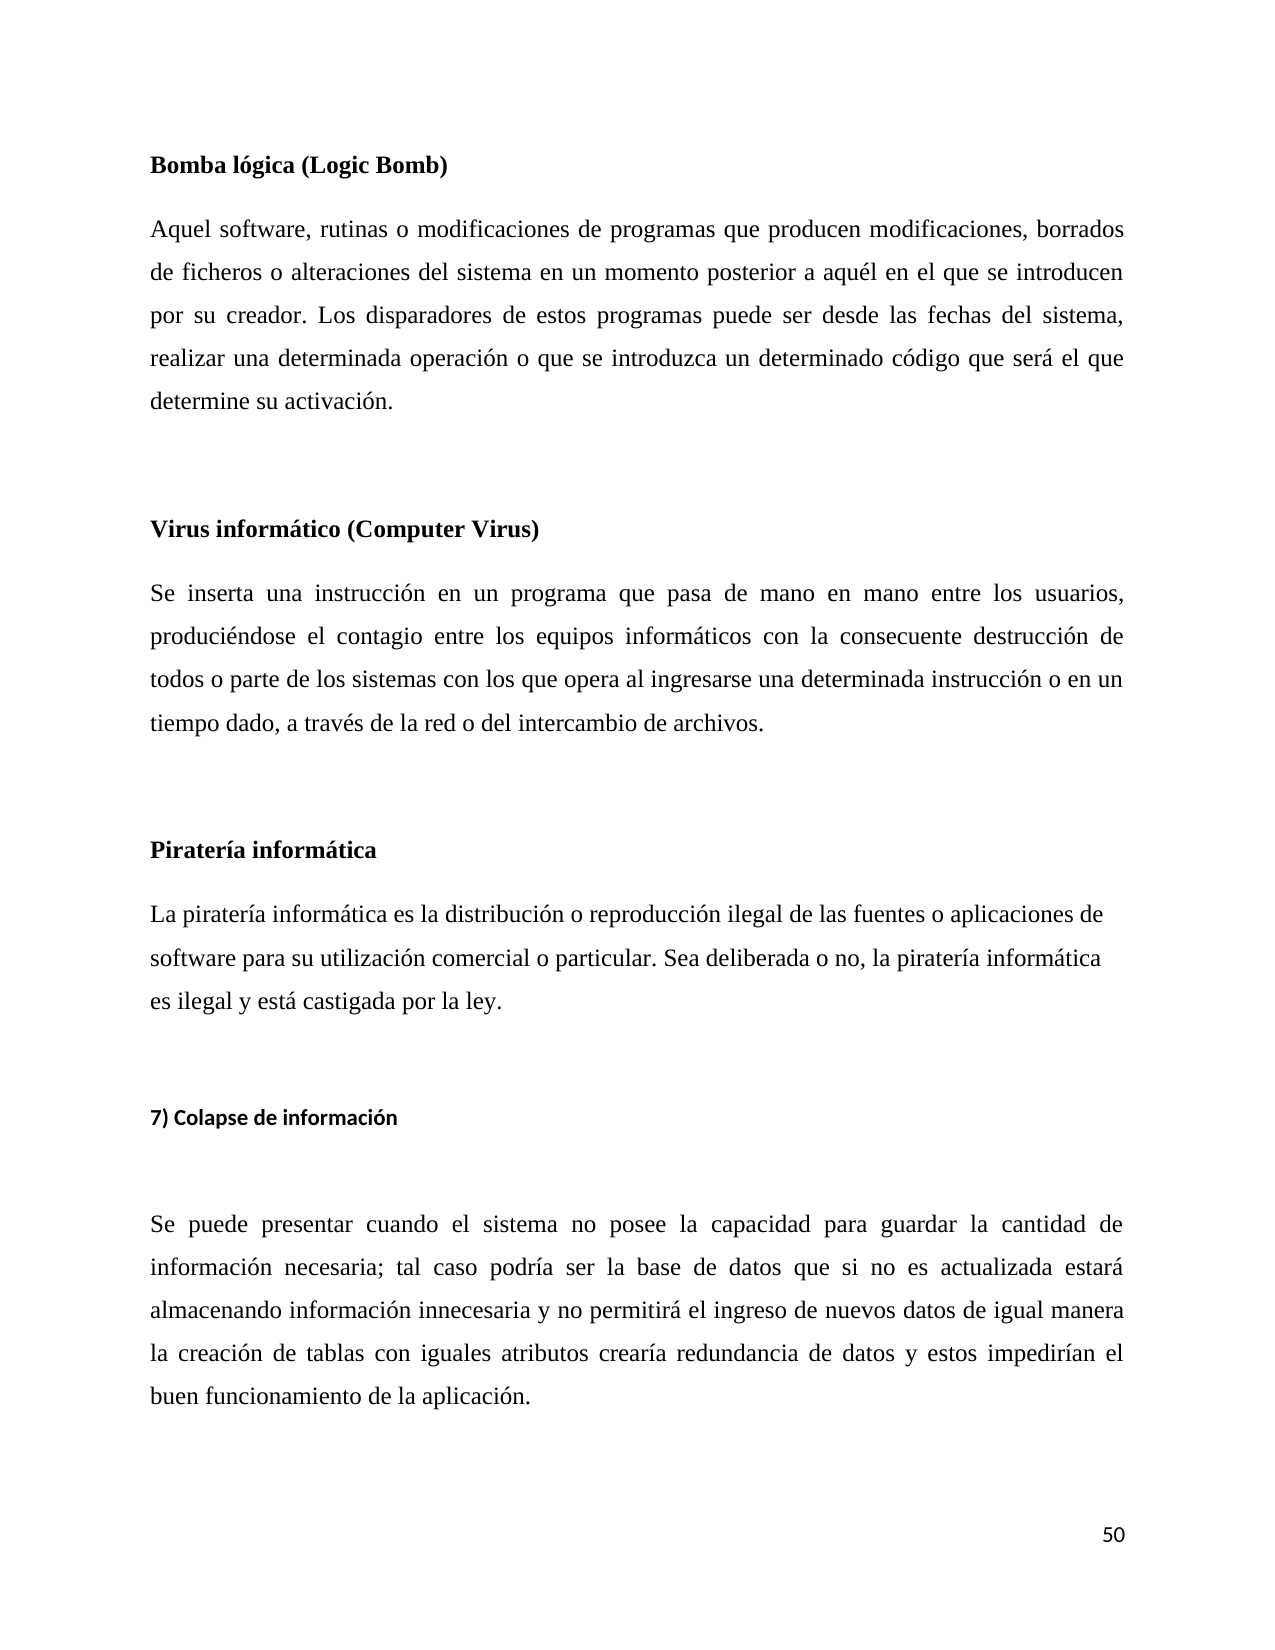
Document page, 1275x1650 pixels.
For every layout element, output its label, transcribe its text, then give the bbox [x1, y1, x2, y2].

text La piratería informática es la distribución o reproducción ilegal de las fuentes o aplicaciones de software para su utilización comercial o particular. Sea deliberada o no, la piratería informática es ilegal y está castigada por la ley. [150, 899, 1125, 1014]
text Piratería informática [150, 836, 1125, 864]
text Bomba lógica (Logic Bomb) [150, 150, 1125, 179]
text Se puede presentar cuando el sistema no posee la capacidad para guardar la cantidad de información necesaria; tal caso podría ser la base de datos que si no es actualizada estará almacenando información innecesaria y no permitirá el ingreso de nuevos datos de igual manera la creación de tablas con iguales atributos crearía redundancia de datos y estos impedirían el buen funcionamiento de la aplicación. [150, 1209, 1125, 1410]
text 7) Colapse de información [150, 1103, 1125, 1131]
text Se inserta una instrucción en un programa que pasa de mano en mano entre los usuarios, produciéndose el contagio entre los equipos informáticos con la consecuente destrucción de todos o parte de los sistemas con los que opera al ingresarse una determinada instrucción o en un tiempo dado, a través de la red o del intercambio de archivos. [150, 578, 1125, 736]
text Aquel software, rutinas o modificaciones de programas que producen modificaciones, borrados de ficheros o alteraciones del sistema en un momento posterior a aquél en el que se introducen por su creador. Los disparadores de estos programas puede ser desde las fechas del sistema, realizar una determinada operación o que se introduzca un determinado código que será el que determine su activación. [150, 214, 1125, 415]
text Virus informático (Computer Virus) [150, 514, 1125, 543]
